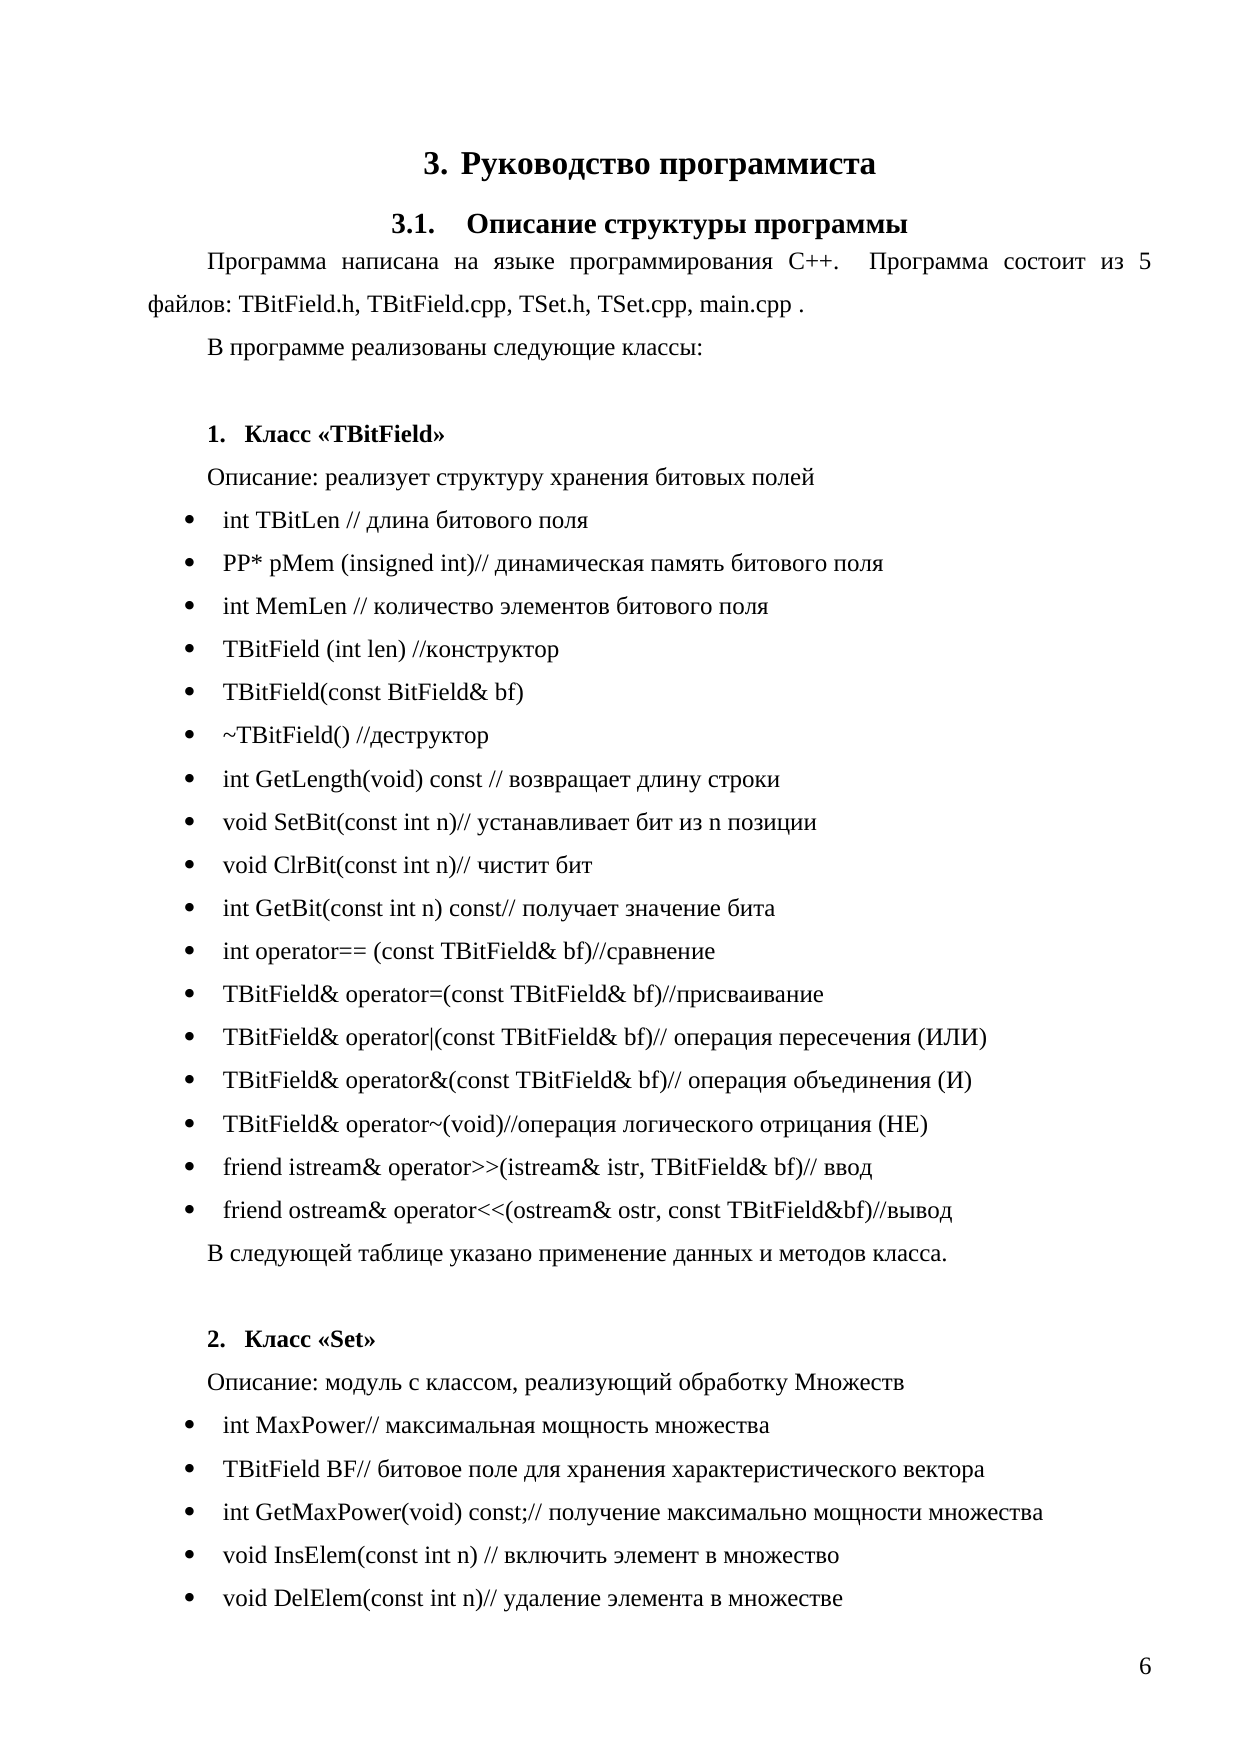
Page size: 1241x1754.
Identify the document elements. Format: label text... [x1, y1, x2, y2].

list int MemLen // количество элементов битового поля [185, 591, 1152, 620]
list void ClrBit(const int n)// чистит бит [185, 850, 1152, 879]
text Описание: модуль с классом, реализующий обработку Множеств [148, 1367, 1152, 1396]
list friend ostream& operator<<(ostream& ostr, const TBitField&bf)//вывод [185, 1195, 1152, 1224]
list int GetBit(const int n) const// получает значение бита [185, 893, 1152, 922]
list int GetLength(void) const // возвращает длину строки [185, 764, 1152, 792]
subtitle Описание структуры программы [148, 206, 1152, 240]
subtitle Руководство программиста [148, 143, 1152, 181]
list int operator== (const TBitField& bf)//сравнение [185, 936, 1152, 965]
list TBitField& operator~(void)//операция логического отрицания (НЕ) [185, 1109, 1152, 1137]
list TBitField& operator=(const TBitField& bf)//присваивание [185, 979, 1152, 1008]
text Программа написана на языке программирования C++. Программа состоит из 5 файлов: TBitField.h, TBitField.cpp, TSet.h, TSet.cpp, main.cpp . [148, 246, 1152, 318]
list Класс «TBitField» [207, 419, 1152, 447]
list void SetBit(const int n)// устанавливает бит из n позиции [185, 807, 1152, 836]
list void DelElem(const int n)// удаление элемента в множестве [185, 1583, 1152, 1612]
list int TBitLen // длина битового поля [185, 505, 1152, 534]
list int MaxPower// максимальная мощность множества [185, 1411, 1152, 1439]
list friend istream& operator>>(istream& istr, TBitField& bf)// ввод [185, 1152, 1152, 1181]
list void InsElem(const int n) // включить элемент в множество [185, 1540, 1152, 1569]
list TBitField(const BitField& bf) [185, 677, 1152, 706]
list Класс «Set» [207, 1324, 1152, 1353]
list TBitField& operator|(const TBitField& bf)// операция пересечения (ИЛИ) [185, 1022, 1152, 1051]
list TBitField (int len) //конструктор [185, 634, 1152, 663]
list TBitField& operator&(const TBitField& bf)// операция объединения (И) [185, 1066, 1152, 1094]
list Описание: реализует структуру хранения битовых полей [207, 462, 1152, 491]
list ~TBitField() //деструктор [185, 721, 1152, 749]
list PP* pMem (insigned int)// динамическая память битового поля [185, 548, 1152, 577]
text В программе реализованы следующие классы: [148, 332, 1152, 361]
text В следующей таблице указано применение данных и методов класса. [148, 1238, 1152, 1267]
list TBitField BF// битовое поле для хранения характеристического вектора [185, 1454, 1152, 1482]
list int GetMaxPower(void) const;// получение максимально мощности множества [185, 1497, 1152, 1526]
